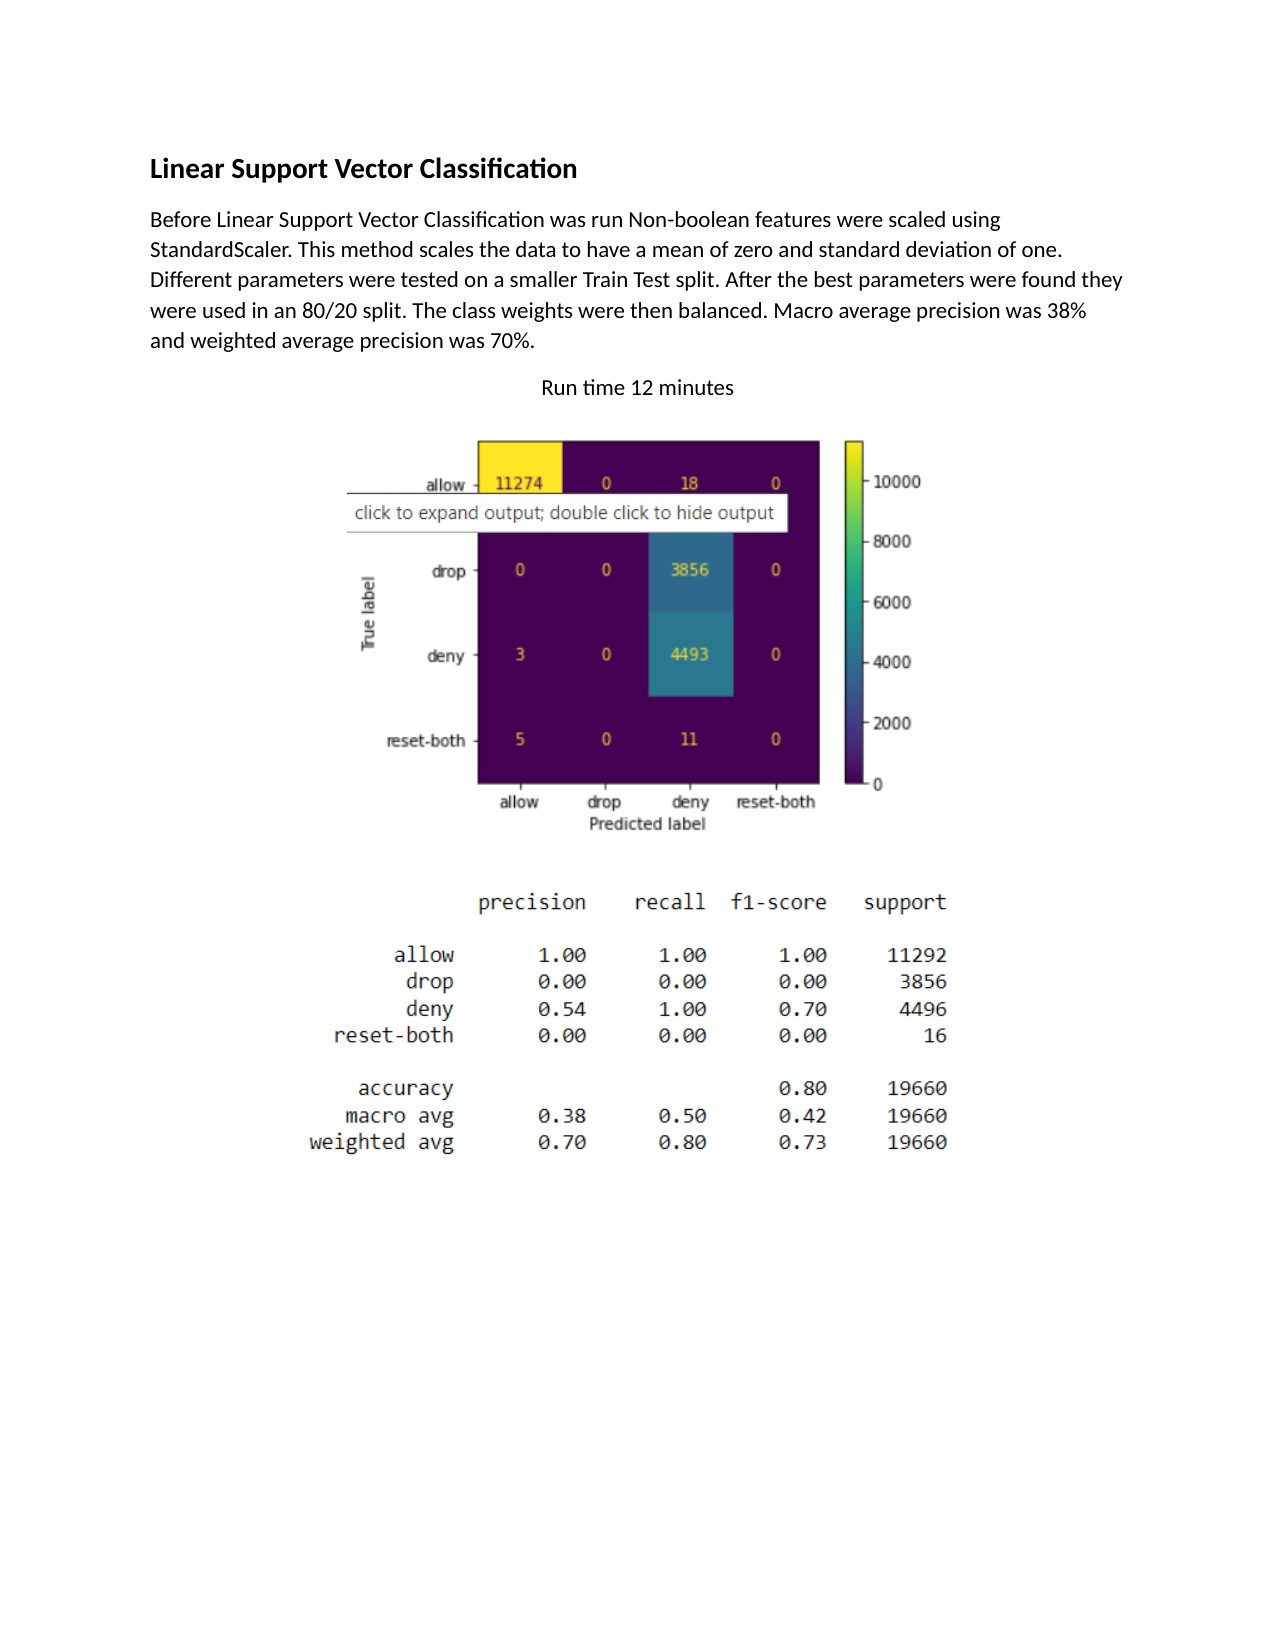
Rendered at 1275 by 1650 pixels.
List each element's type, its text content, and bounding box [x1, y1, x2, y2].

text Run time 12 minutes [150, 373, 1125, 401]
text Linear Support Vector Classification [150, 150, 1125, 186]
text Before Linear Support Vector Classification was run Non-boolean features were scaled using StandardScaler. This method scales the data to have a mean of zero and standard deviation of one. Different parameters were tested on a smaller Train Test split. After the best parameters were found they were used in an 80/20 split. The class weights were then balanced. Macro average precision was 38% and weighted average precision was 70%. [150, 205, 1125, 354]
picture [298, 878, 977, 1173]
picture [346, 419, 929, 860]
